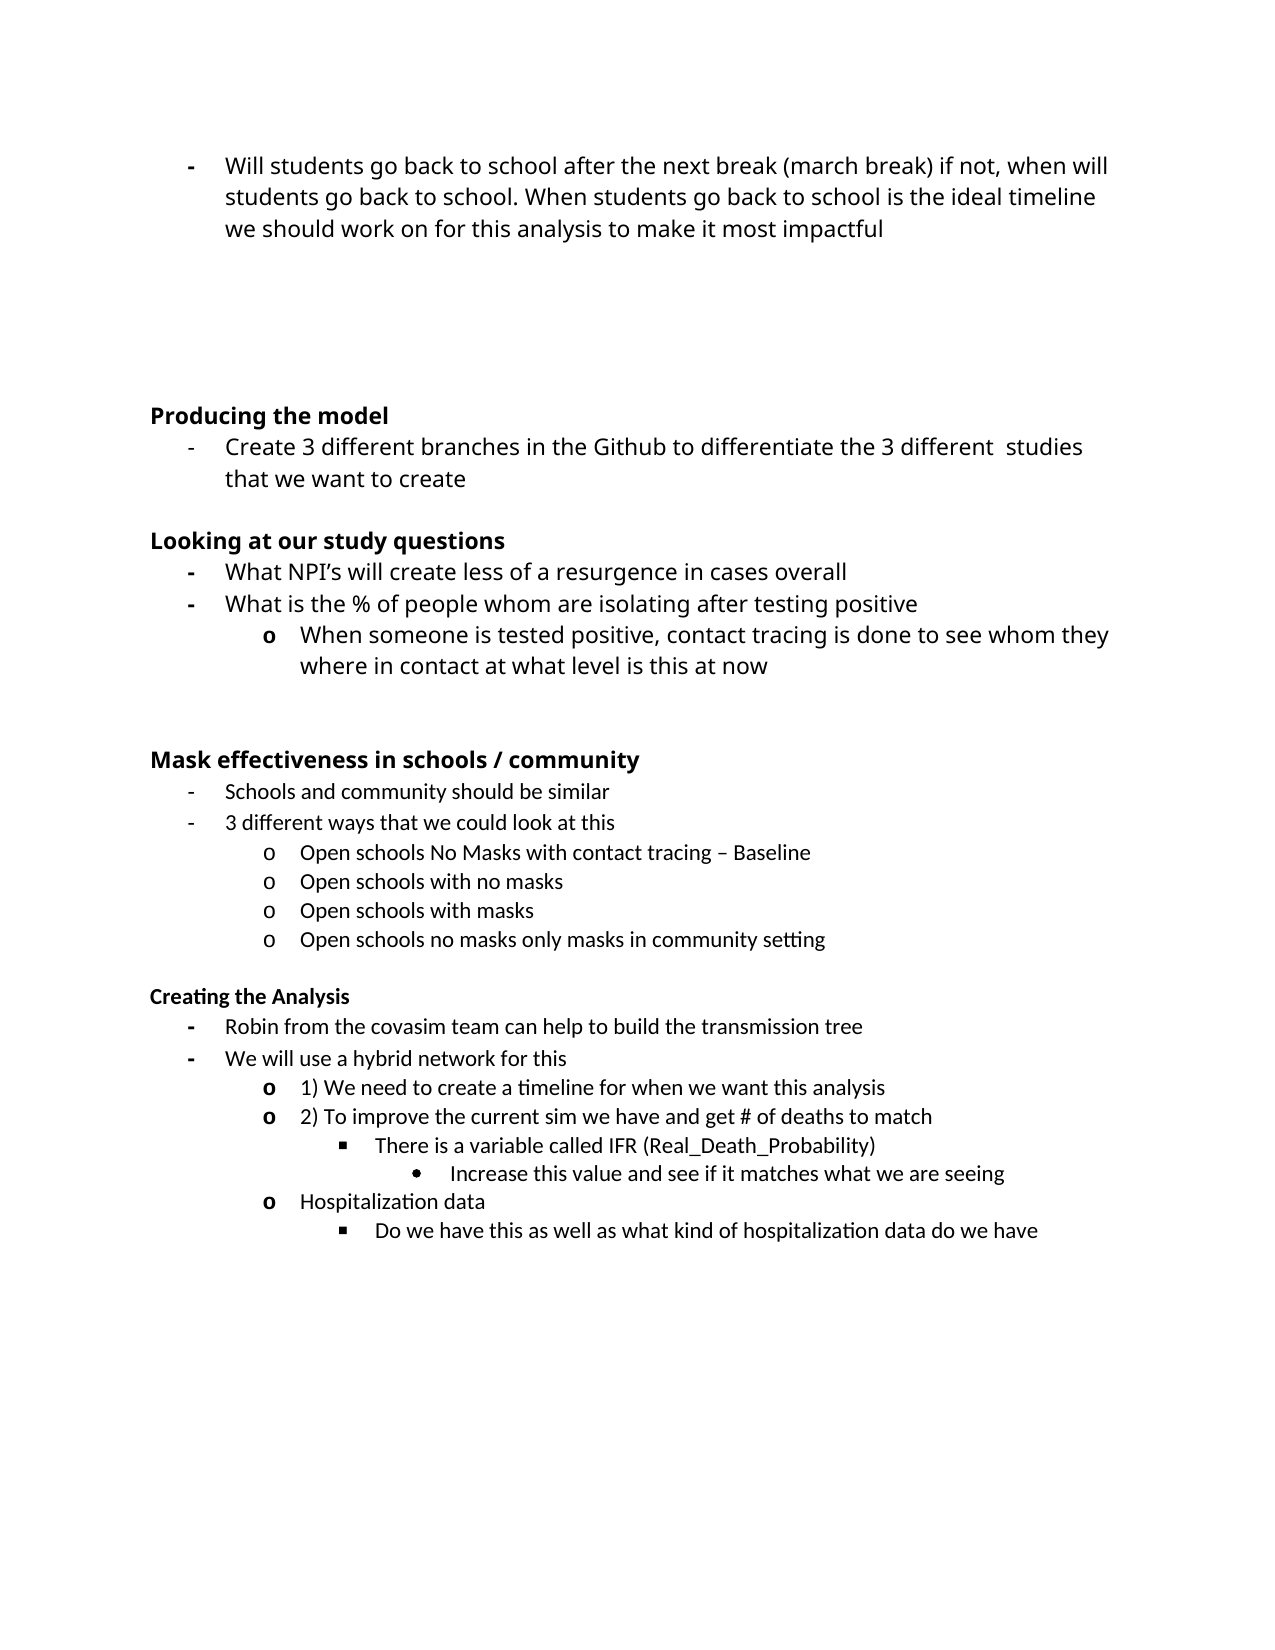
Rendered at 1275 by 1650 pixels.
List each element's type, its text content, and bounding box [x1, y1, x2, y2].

text Mask effectiveness in schools / community [150, 744, 1125, 775]
list 1) We need to create a timeline for when we want this analysis [262, 1073, 1125, 1102]
text Creating the Analysis [150, 982, 1125, 1010]
list Increase this value and see if it matches what we are seeing [412, 1159, 1125, 1187]
text Looking at our study questions [150, 494, 1125, 556]
text Producing the model [150, 400, 1125, 431]
list What is the % of people whom are isolating after testing positive [187, 587, 1125, 619]
list We will use a hybrid network for this [187, 1042, 1125, 1073]
list Open schools no masks only masks in community setting [262, 925, 1125, 954]
list Open schools with masks [262, 896, 1125, 925]
list Open schools No Masks with contact tracing – Baseline [262, 838, 1125, 867]
list Robin from the covasim team can help to build the transmission tree [187, 1010, 1125, 1042]
list 2) To improve the current sim we have and get # of deaths to match [262, 1102, 1125, 1131]
list Will students go back to school after the next break (march break) if not, when will students go back to school. When students go back to school is the ideal timeline we should work on for this analysis to make it most impactful [187, 150, 1125, 244]
list Hospitalization data [262, 1187, 1125, 1216]
list Create 3 different branches in the Github to differentiate the 3 different studies that we want to create [187, 431, 1125, 494]
list 3 different ways that we could look at this [187, 806, 1125, 838]
list What NPI’s will create less of a resurgence in cases overall [187, 556, 1125, 587]
list Open schools with no masks [262, 867, 1125, 896]
list Schools and community should be similar [187, 775, 1125, 806]
list When someone is tested positive, contact tracing is done to see whom they where in contact at what level is this at now [262, 619, 1125, 681]
list Do we have this as well as what kind of hospitalization data do we have [337, 1216, 1125, 1244]
list There is a variable called IFR (Real_Death_Probability) [337, 1131, 1125, 1159]
